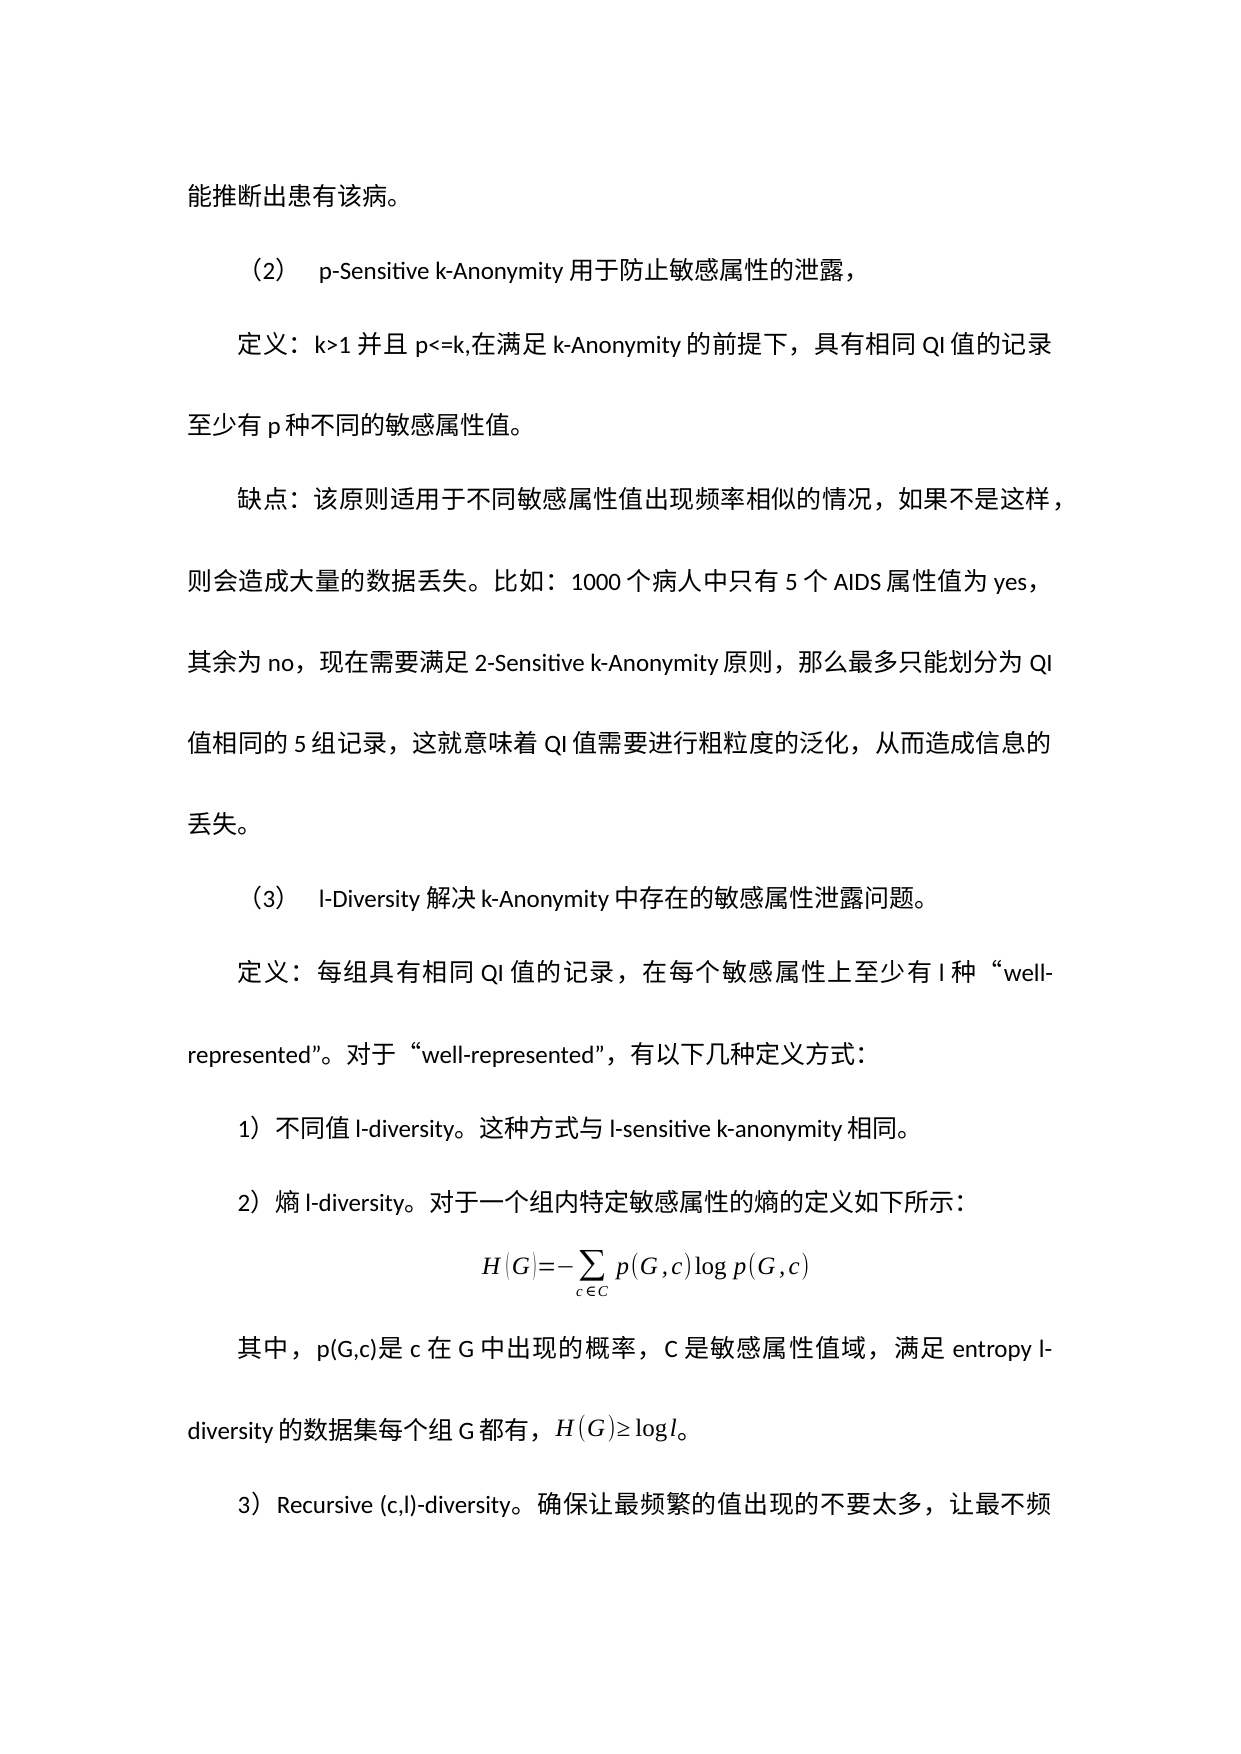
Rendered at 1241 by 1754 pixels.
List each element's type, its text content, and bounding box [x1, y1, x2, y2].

text 1）不同值l-diversity。这种方式与l-sensitive k-anonymity相同。 [187, 1094, 1053, 1159]
text 定义：k>1 并且 p<=k,在满足k-Anonymity的前提下，具有相同QI值的记录至少有p种不同的敏感属性值。 [187, 310, 1053, 456]
text 其中，p(G,c)是c在G中出现的概率，C是敏感属性值域，满足entropy l-diversity的数据集每个组G都有，。 [187, 1314, 1053, 1461]
list p-Sensitive k-Anonymity 用于防止敏感属性的泄露， [187, 236, 1053, 301]
text 定义：每组具有相同QI值的记录，在每个敏感属性上至少有l种“well-represented”。对于“well-represented”，有以下几种定义方式： [187, 938, 1053, 1085]
text 缺点：该原则适用于不同敏感属性值出现频率相似的情况，如果不是这样，则会造成大量的数据丢失。比如：1000个病人中只有5个AIDS属性值为yes，其余为no，现在需要满足2-Sensitive k-Anonymity原则，那么最多只能划分为QI值相同的5组记录，这就意味着QI值需要进行粗粒度的泛化，从而造成信息的丢失。 [187, 465, 1053, 855]
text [187, 162, 1053, 227]
list l-Diversity 解决k-Anonymity中存在的敏感属性泄露问题。 [187, 864, 1053, 929]
text 2）熵l-diversity。对于一个组内特定敏感属性的熵的定义如下所示： [187, 1168, 1053, 1233]
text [187, 1470, 1053, 1535]
